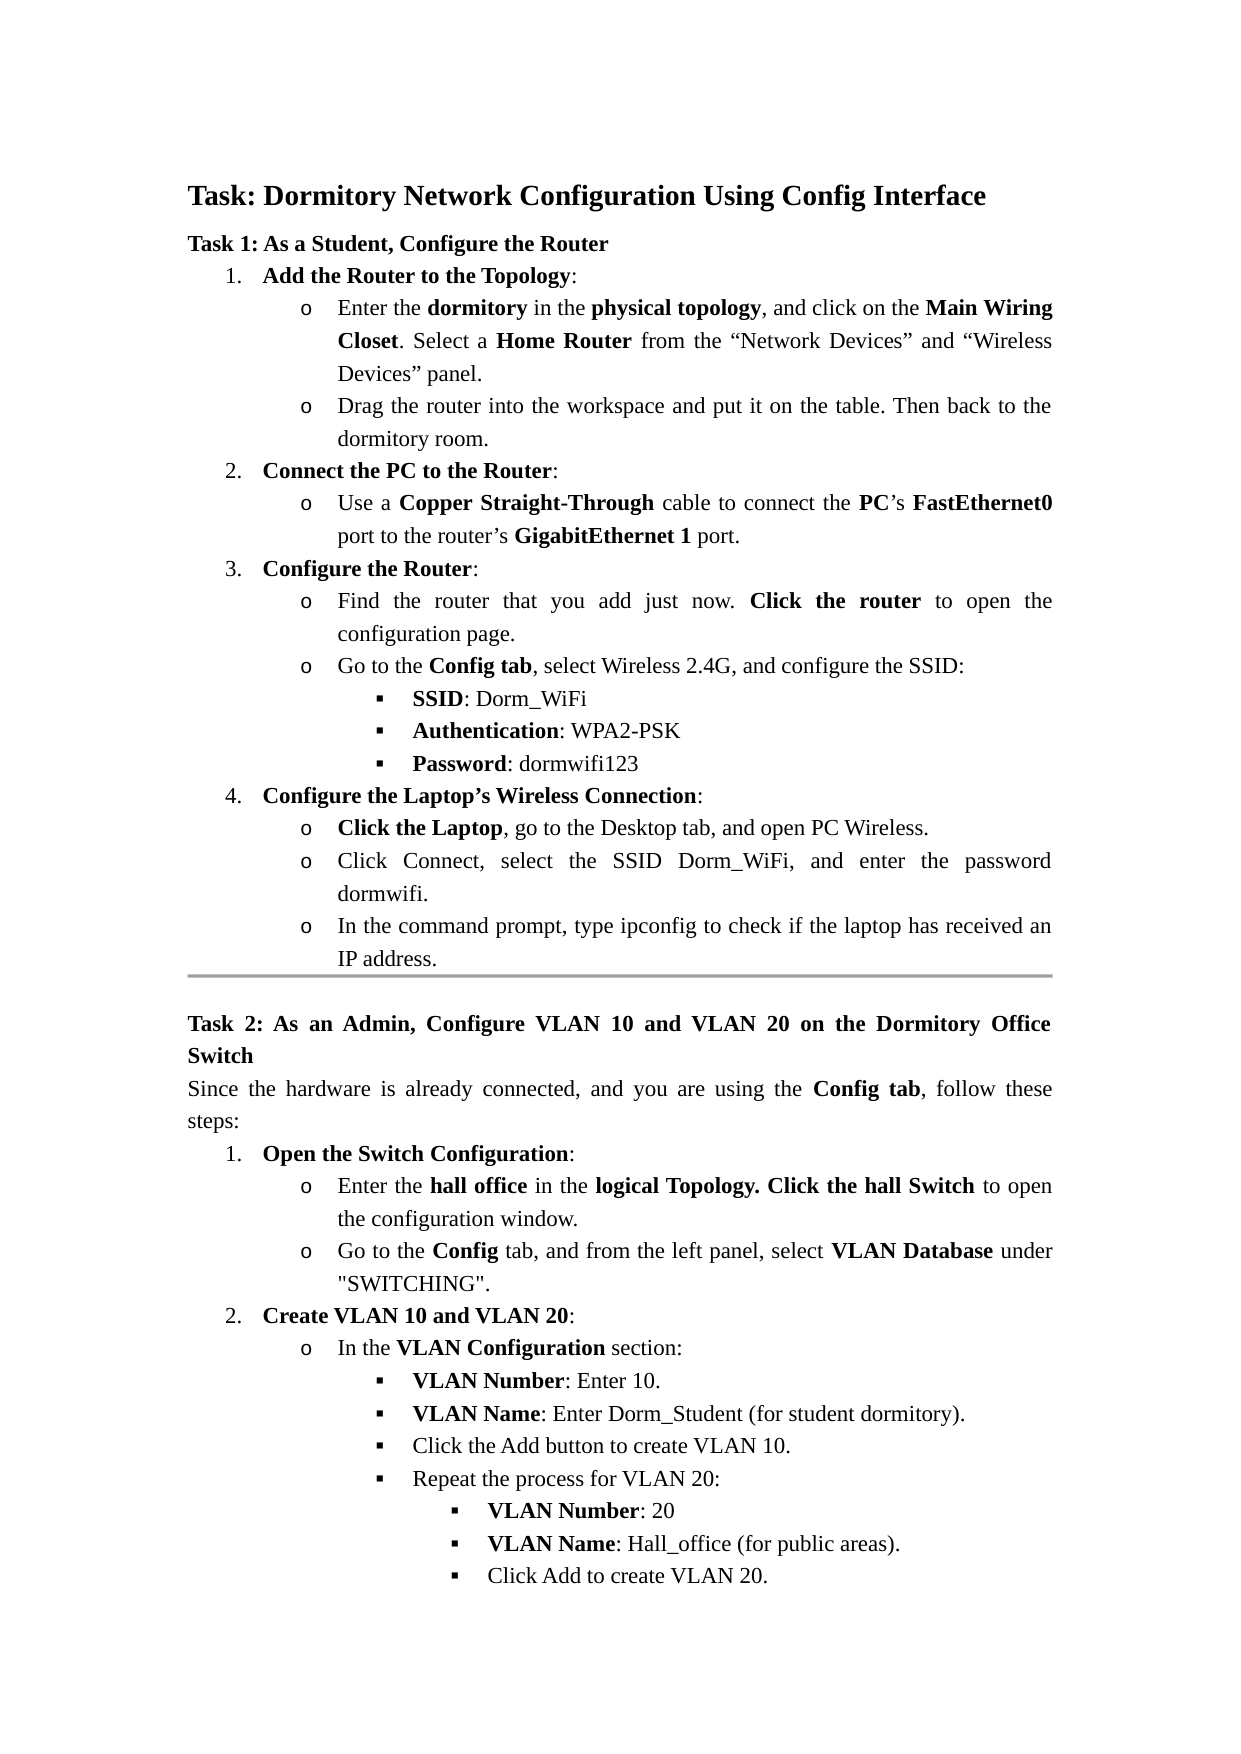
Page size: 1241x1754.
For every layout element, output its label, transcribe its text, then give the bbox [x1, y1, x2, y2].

list Connect the PC to the Router: [225, 454, 1053, 487]
list Enter the dormitory in the physical topology, and click on the Main Wiring Closet. Select a Home Router from the “Network Devices” and “Wireless Devices” panel. [300, 292, 1053, 389]
list Find the router that you add just now. Click the router to open the configuration page. [300, 584, 1053, 649]
list Click the Add button to create VLAN 10. [375, 1429, 1053, 1462]
list In the VLAN Configuration section: [300, 1332, 1053, 1364]
list Click Add to create VLAN 20. [450, 1559, 1053, 1592]
text Task 1: As a Student, Configure the Router [187, 227, 1053, 259]
list VLAN Name: Enter Dorm_Student (for student dormitory). [375, 1397, 1053, 1429]
list VLAN Name: Hall_office (for public areas). [450, 1527, 1053, 1559]
list VLAN Number: Enter 10. [375, 1364, 1053, 1397]
list Go to the Config tab, select Wireless 2.4G, and configure the SSID: [300, 649, 1053, 682]
text Task: Dormitory Network Configuration Using Config Interface [187, 162, 1053, 227]
list Add the Router to the Topology: [225, 259, 1053, 292]
list Configure the Router: [225, 552, 1053, 584]
list Use a Copper Straight-Through cable to connect the PC’s FastEthernet0 port to the router’s GigabitEthernet 1 port. [300, 487, 1053, 552]
list Click Connect, select the SSID Dorm_WiFi, and enter the password dormwifi. [300, 844, 1053, 909]
list Open the Switch Configuration: [225, 1137, 1053, 1169]
list Authentication: WPA2-PSK [375, 714, 1053, 747]
text Since the hardware is already connected, and you are using the Config tab, follow these steps: [187, 1072, 1053, 1137]
list SSID: Dorm_WiFi [375, 682, 1053, 714]
list Password: dormwifi123 [375, 747, 1053, 779]
list Go to the Config tab, and from the left panel, select VLAN Database under "SWITCHING". [300, 1234, 1053, 1299]
list Drag the router into the workspace and put it on the table. Then back to the dormitory room. [300, 389, 1053, 454]
list Click the Laptop, go to the Desktop tab, and open PC Wireless. [300, 812, 1053, 844]
list Enter the hall office in the logical Topology. Click the hall Switch to open the configuration window. [300, 1169, 1053, 1234]
list Configure the Laptop’s Wireless Connection: [225, 779, 1053, 812]
text Task 2: As an Admin, Configure VLAN 10 and VLAN 20 on the Dormitory Office Switch [187, 1007, 1053, 1072]
list Create VLAN 10 and VLAN 20: [225, 1299, 1053, 1332]
list In the command prompt, type ipconfig to check if the laptop has received an IP address. [300, 909, 1053, 974]
list VLAN Number: 20 [450, 1494, 1053, 1527]
list Repeat the process for VLAN 20: [375, 1462, 1053, 1494]
